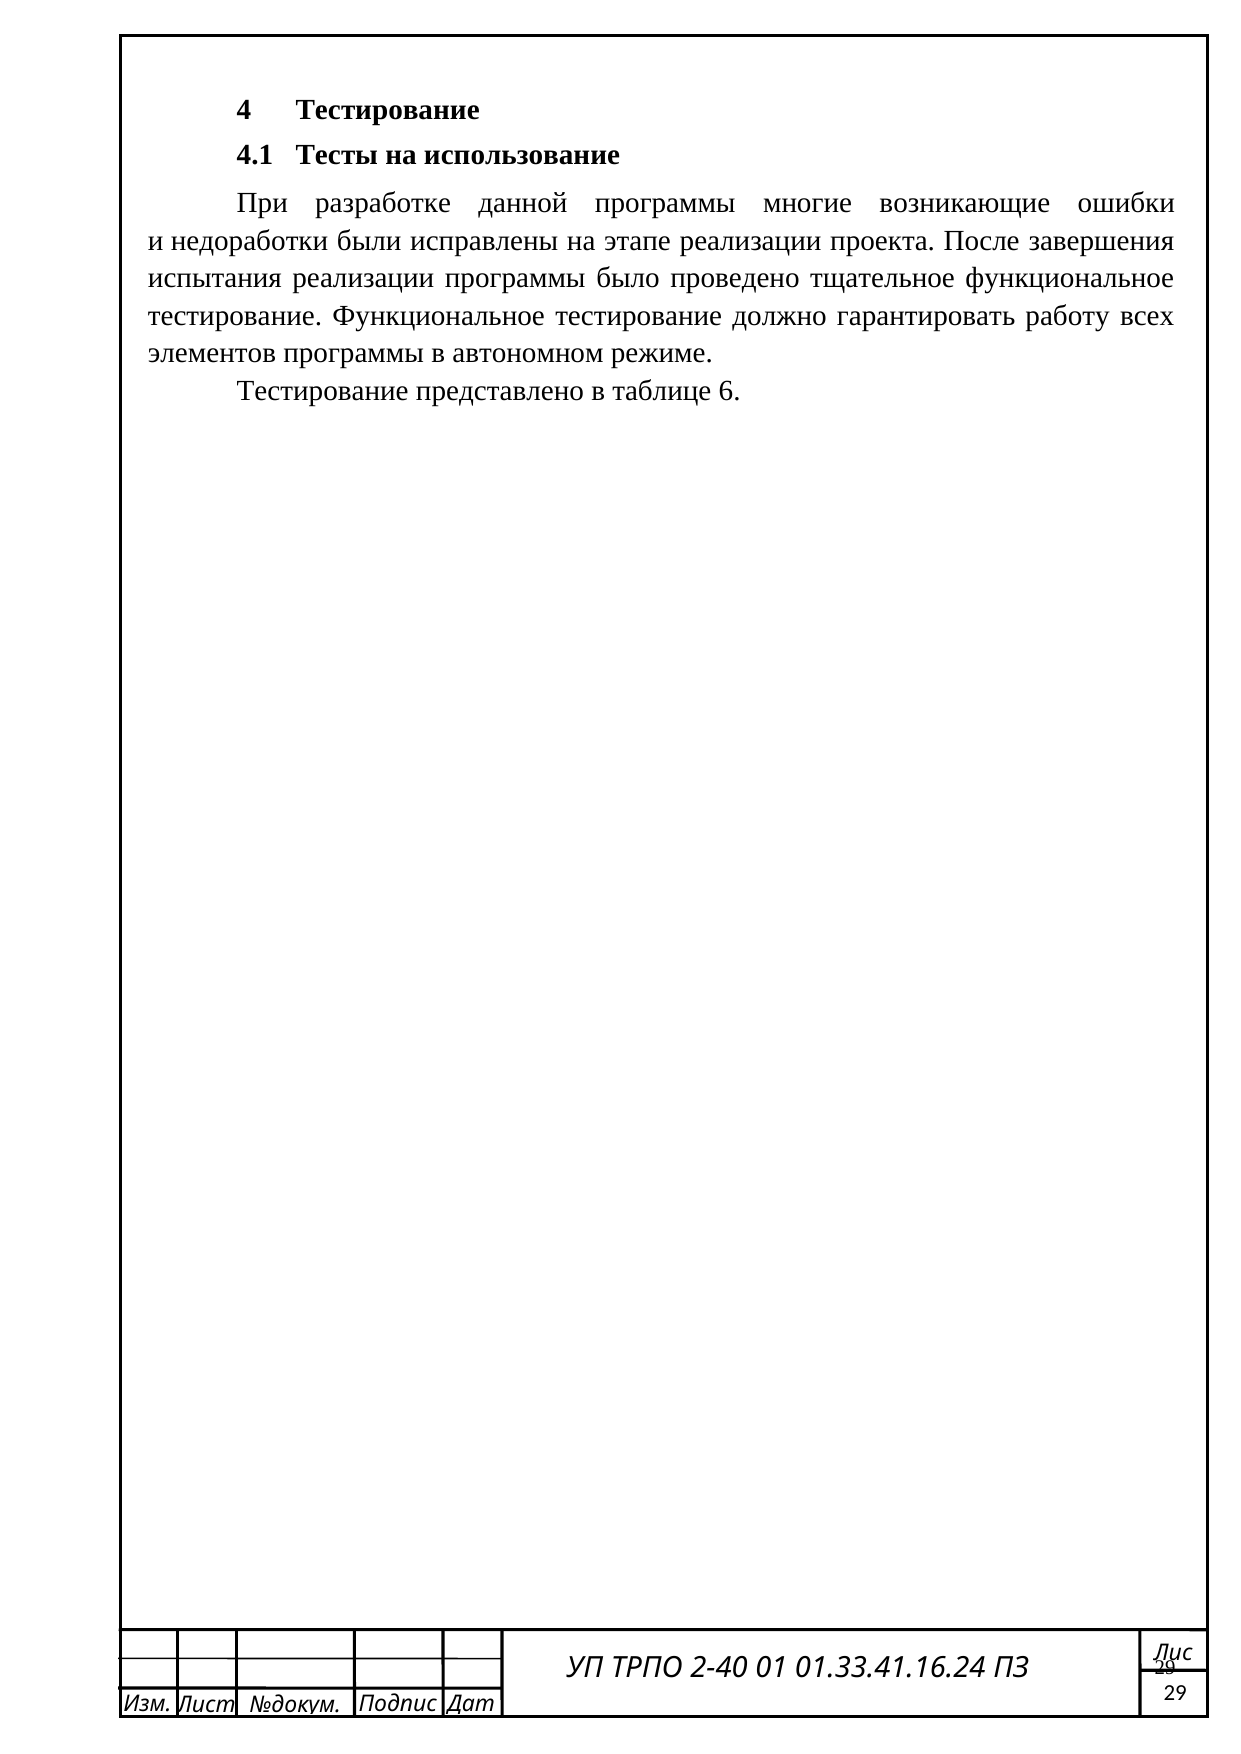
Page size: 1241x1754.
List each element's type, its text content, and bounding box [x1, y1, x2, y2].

text Тестирование представлено в таблице 6. [148, 370, 1175, 407]
list Тестирование [148, 99, 1175, 124]
list Тесты на использование [148, 134, 1175, 172]
text При разработке данной программы многие возникающие ошибки и недоработки были исправлены на этапе реализации проекта. После завершения испытания реализации программы было проведено тщательное функциональное тестирование. Функциональное тестирование должно гарантировать работу всех элементов программы в автономном режиме. [148, 182, 1175, 370]
